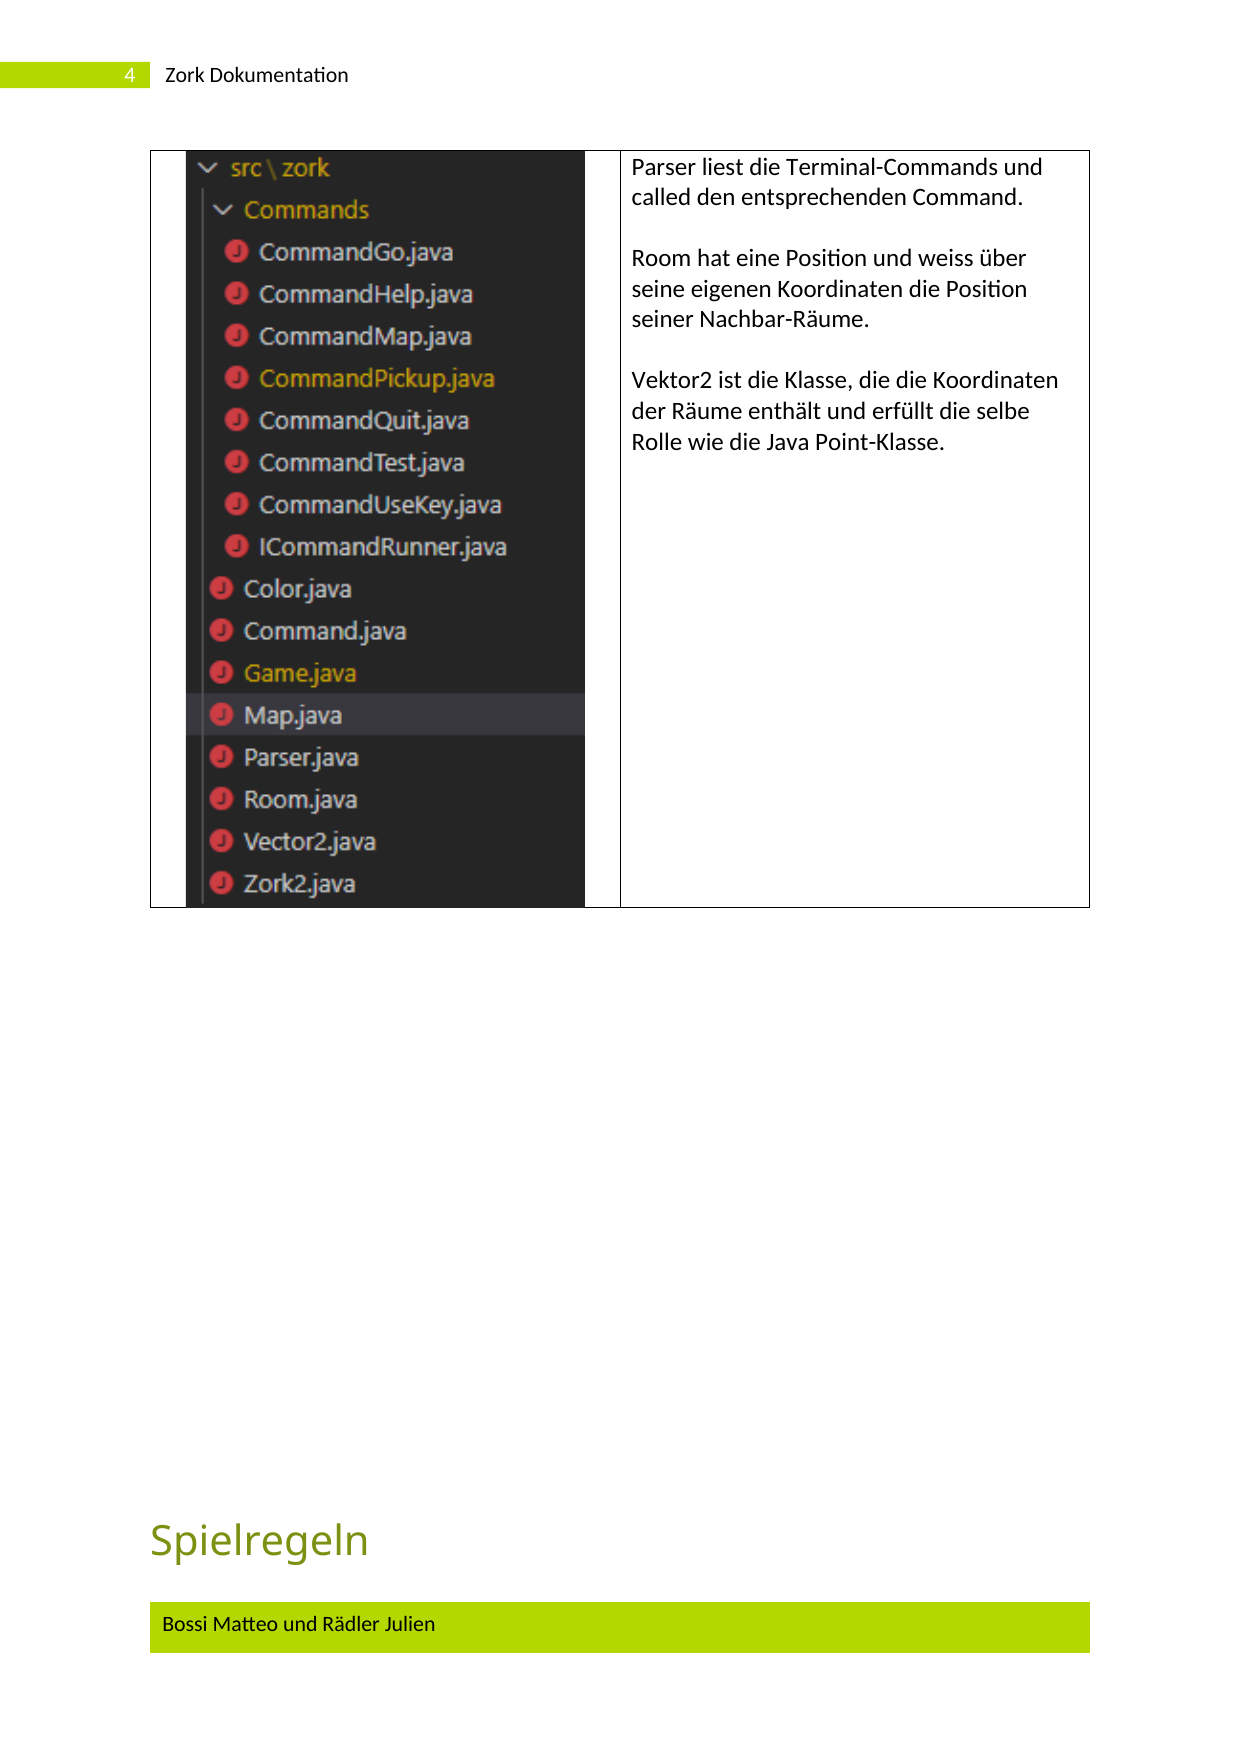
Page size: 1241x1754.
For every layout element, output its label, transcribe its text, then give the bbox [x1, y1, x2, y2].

picture [185, 151, 585, 908]
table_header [621, 151, 1089, 907]
table_header [151, 151, 185, 907]
table_header [585, 151, 620, 907]
subtitle Spielregeln [150, 1511, 1090, 1567]
